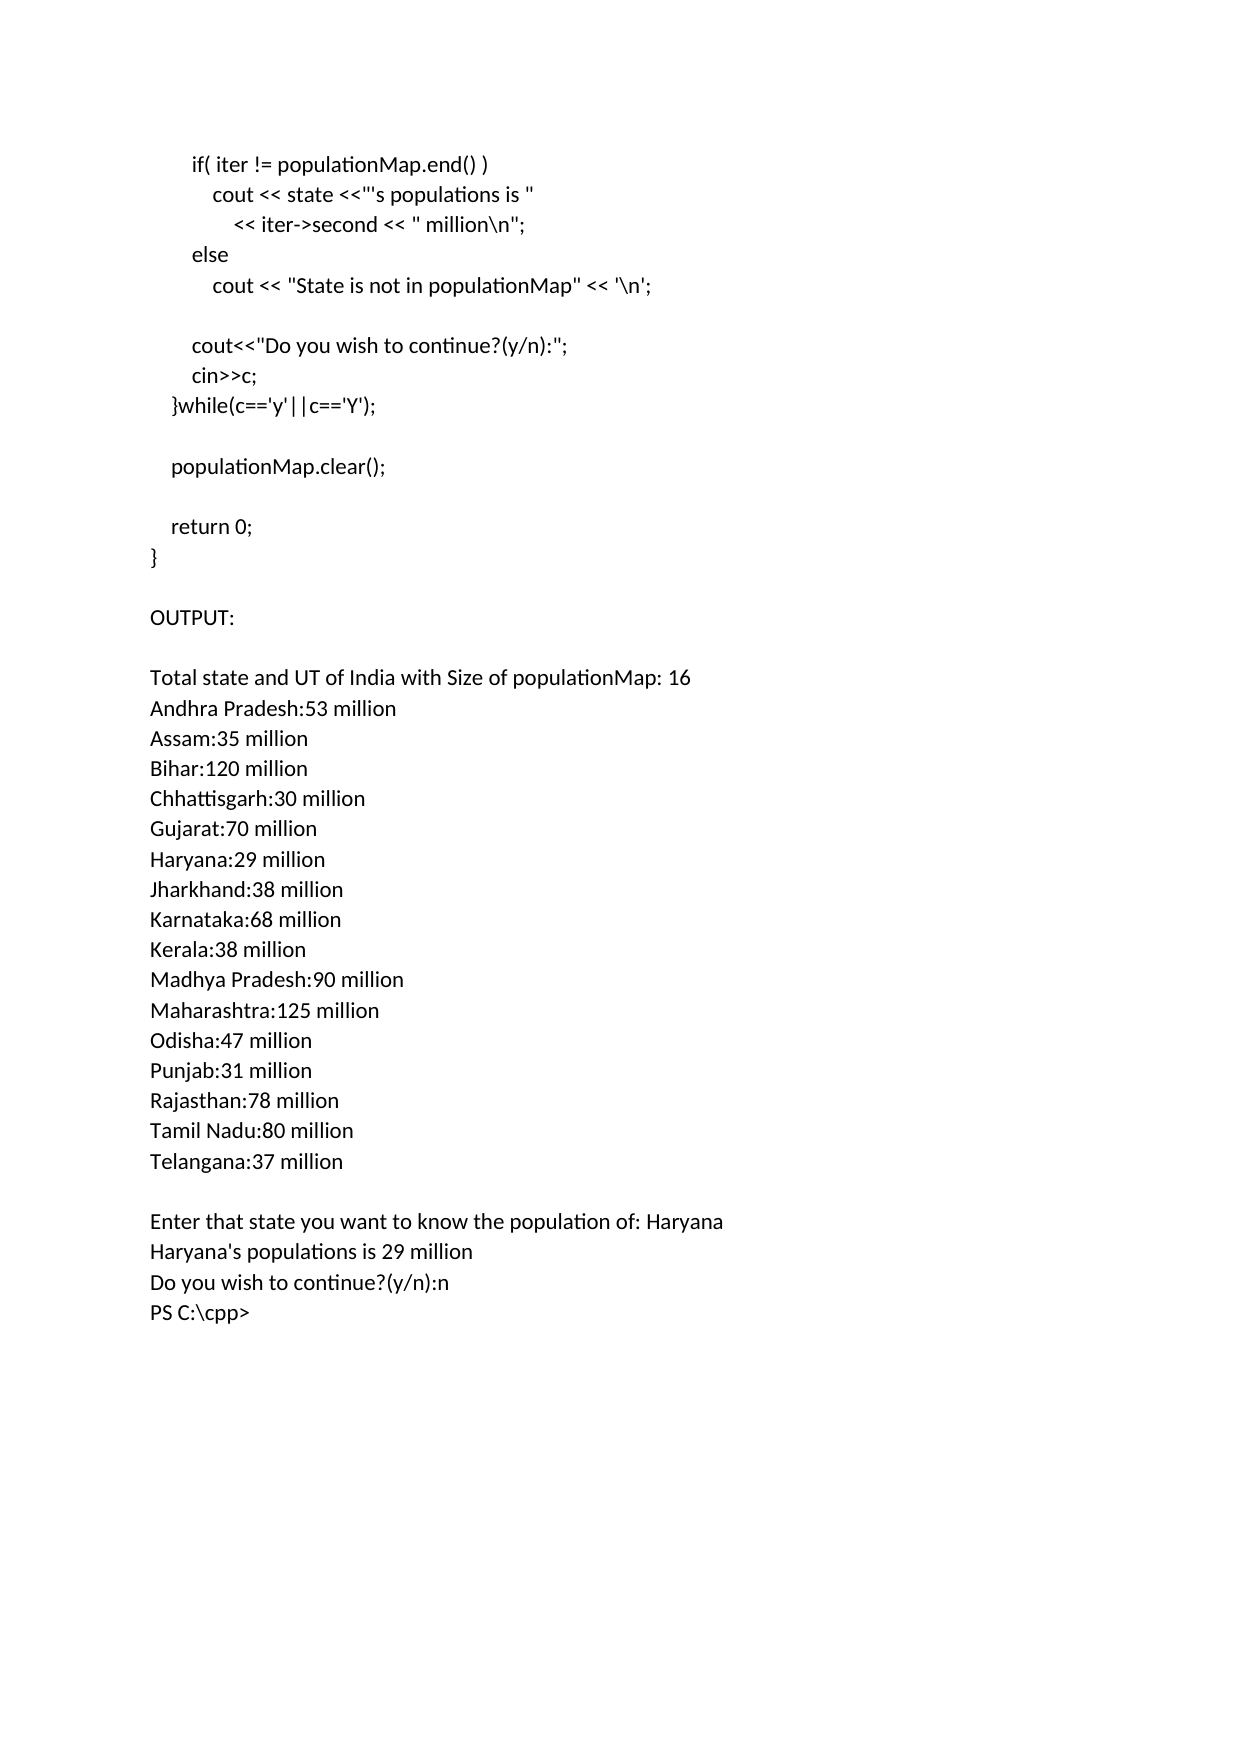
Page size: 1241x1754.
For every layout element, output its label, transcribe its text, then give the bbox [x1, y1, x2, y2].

text else [150, 241, 1090, 269]
text populationMap.clear(); [150, 452, 1090, 480]
text Andhra Pradesh:53 million [150, 694, 1090, 722]
text PS C:\cpp> [150, 1298, 1090, 1326]
text Madhya Pradesh:90 million [150, 966, 1090, 994]
text Chhattisgarh:30 million [150, 784, 1090, 812]
text Do you wish to continue?(y/n):n [150, 1268, 1090, 1296]
text if( iter != populationMap.end() ) [150, 150, 1090, 178]
text Assam:35 million [150, 724, 1090, 752]
text OUTPUT: [150, 603, 1090, 631]
text } [150, 543, 1090, 571]
text Odisha:47 million [150, 1026, 1090, 1054]
text }while(c=='y'||c=='Y'); [150, 392, 1090, 420]
text return 0; [150, 512, 1090, 541]
text cout << "State is not in populationMap" << '\n'; [150, 271, 1090, 299]
text Maharashtra:125 million [150, 996, 1090, 1024]
text Karnataka:68 million [150, 905, 1090, 933]
text Total state and UT of India with Size of populationMap: 16 [150, 663, 1090, 692]
text Haryana's populations is 29 million [150, 1237, 1090, 1266]
text Jharkhand:38 million [150, 875, 1090, 903]
text Rajasthan:78 million [150, 1086, 1090, 1114]
text cout<<"Do you wish to continue?(y/n):"; [150, 331, 1090, 359]
text Gujarat:70 million [150, 814, 1090, 843]
text Punjab:31 million [150, 1056, 1090, 1084]
text cout << state <<"'s populations is " [150, 180, 1090, 208]
text << iter->second << " million\n"; [150, 210, 1090, 238]
text Bihar:120 million [150, 754, 1090, 782]
text Enter that state you want to know the population of: Haryana [150, 1207, 1090, 1235]
text Telangana:37 million [150, 1147, 1090, 1175]
text Kerala:38 million [150, 935, 1090, 963]
text Tamil Nadu:80 million [150, 1117, 1090, 1145]
text Haryana:29 million [150, 845, 1090, 873]
text cin>>c; [150, 361, 1090, 389]
